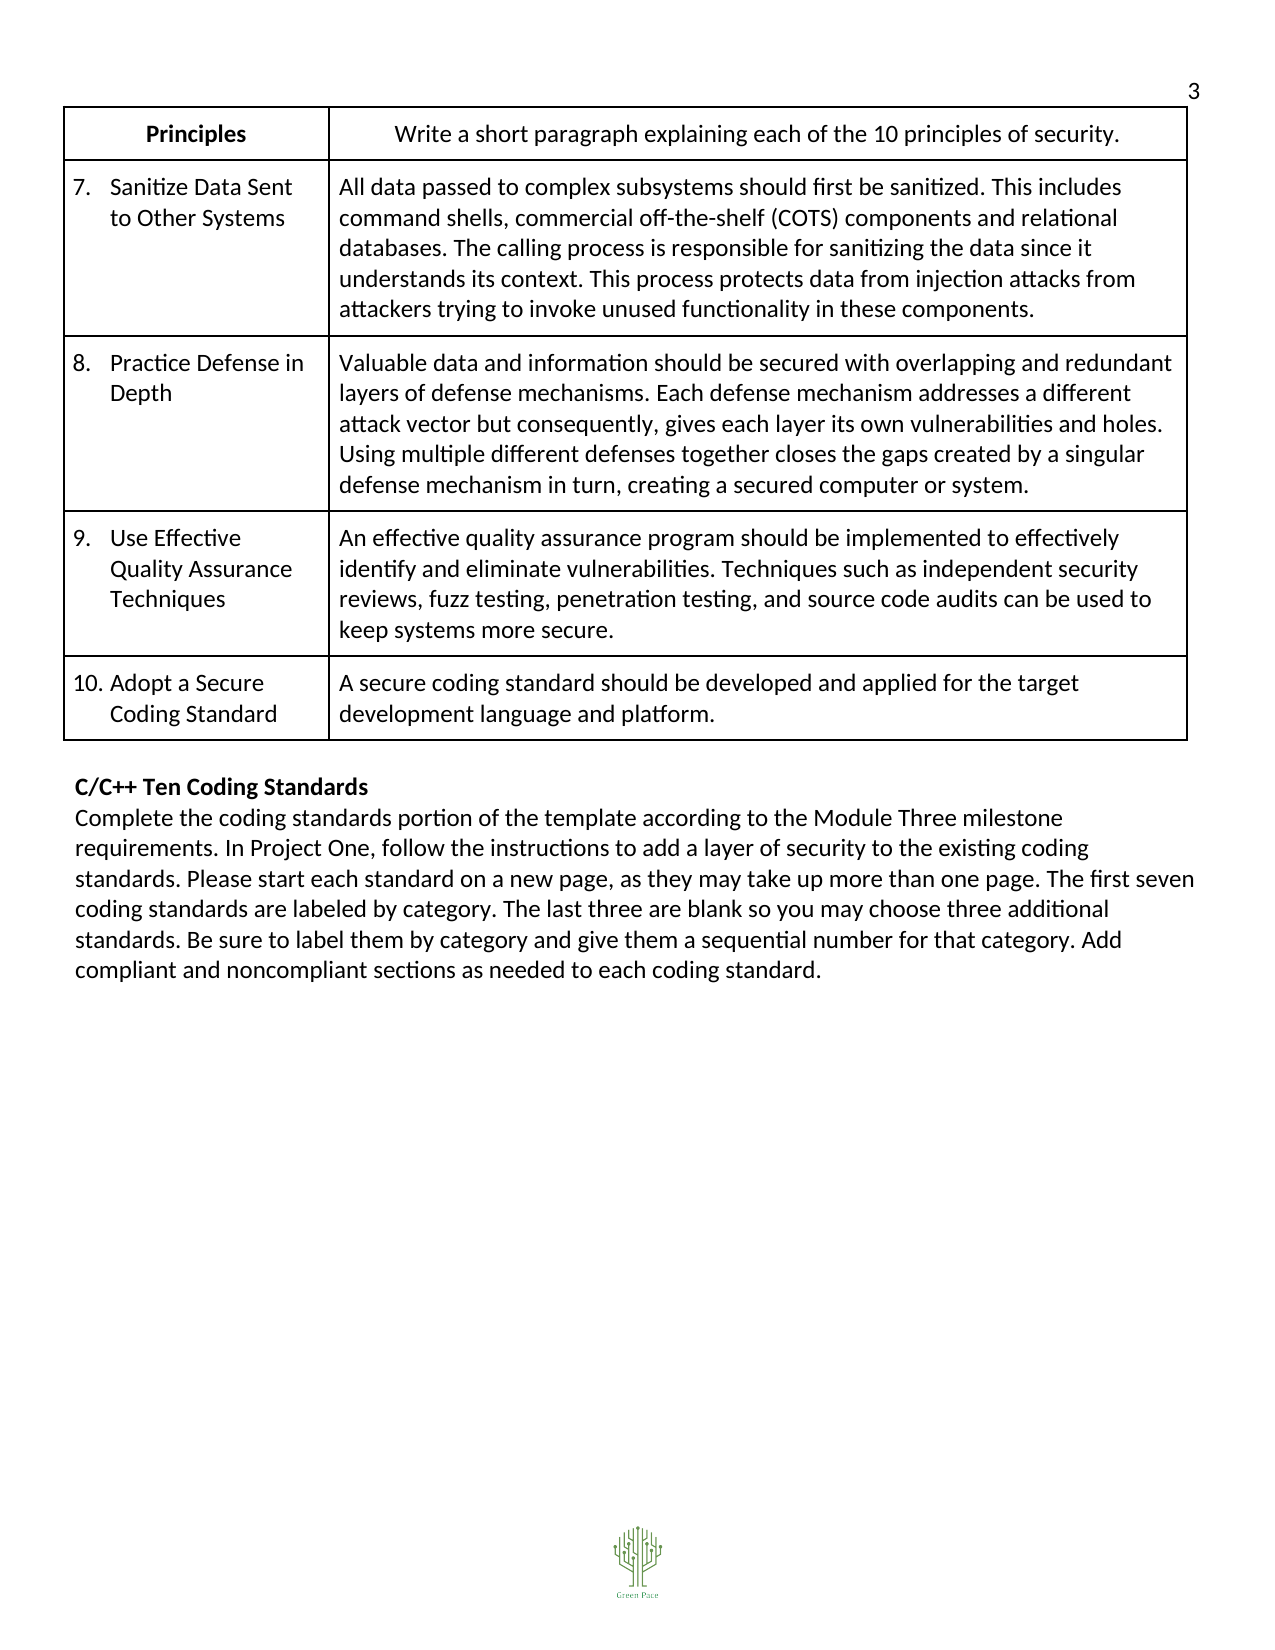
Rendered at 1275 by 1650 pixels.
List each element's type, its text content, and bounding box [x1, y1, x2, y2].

table_cell Sanitize Data Sent to Other Systems [65, 161, 328, 334]
table_header Write a short paragraph explaining each of the 10 principles of security. [330, 108, 1186, 159]
table_cell Valuable data and information should be secured with overlapping and redundant layers of defense mechanisms. Each defense mechanism addresses a different attack vector but consequently, gives each layer its own vulnerabilities and holes. Using multiple different defenses together closes the gaps created by a singular defense mechanism in turn, creating a secured computer or system. [330, 337, 1186, 510]
table_header Principles [65, 108, 328, 159]
subtitle C/C++ Ten Coding Standards [75, 772, 1200, 802]
table_cell A secure coding standard should be developed and applied for the target development language and platform. [330, 657, 1186, 739]
table_cell Adopt a Secure Coding Standard [65, 657, 328, 739]
picture [605, 1521, 670, 1606]
table_cell Use Effective Quality Assurance Techniques [65, 512, 328, 655]
table_cell All data passed to complex subsystems should first be sanitized. This includes command shells, commercial off-the-shelf (COTS) components and relational databases. The calling process is responsible for sanitizing the data since it understands its context. This process protects data from injection attacks from attackers trying to invoke unused functionality in these components. [330, 161, 1186, 334]
text Complete the coding standards portion of the template according to the Module Three milestone requirements. In Project One, follow the instructions to add a layer of security to the existing coding standards. Please start each standard on a new page, as they may take up more than one page. The first seven coding standards are labeled by category. The last three are blank so you may choose three additional standards. Be sure to label them by category and give them a sequential number for that category. Add compliant and noncompliant sections as needed to each coding standard. [75, 802, 1200, 985]
table_cell Practice Defense in Depth [65, 337, 328, 510]
table_cell An effective quality assurance program should be implemented to effectively identify and eliminate vulnerabilities. Techniques such as independent security reviews, fuzz testing, penetration testing, and source code audits can be used to keep systems more secure. [330, 512, 1186, 655]
